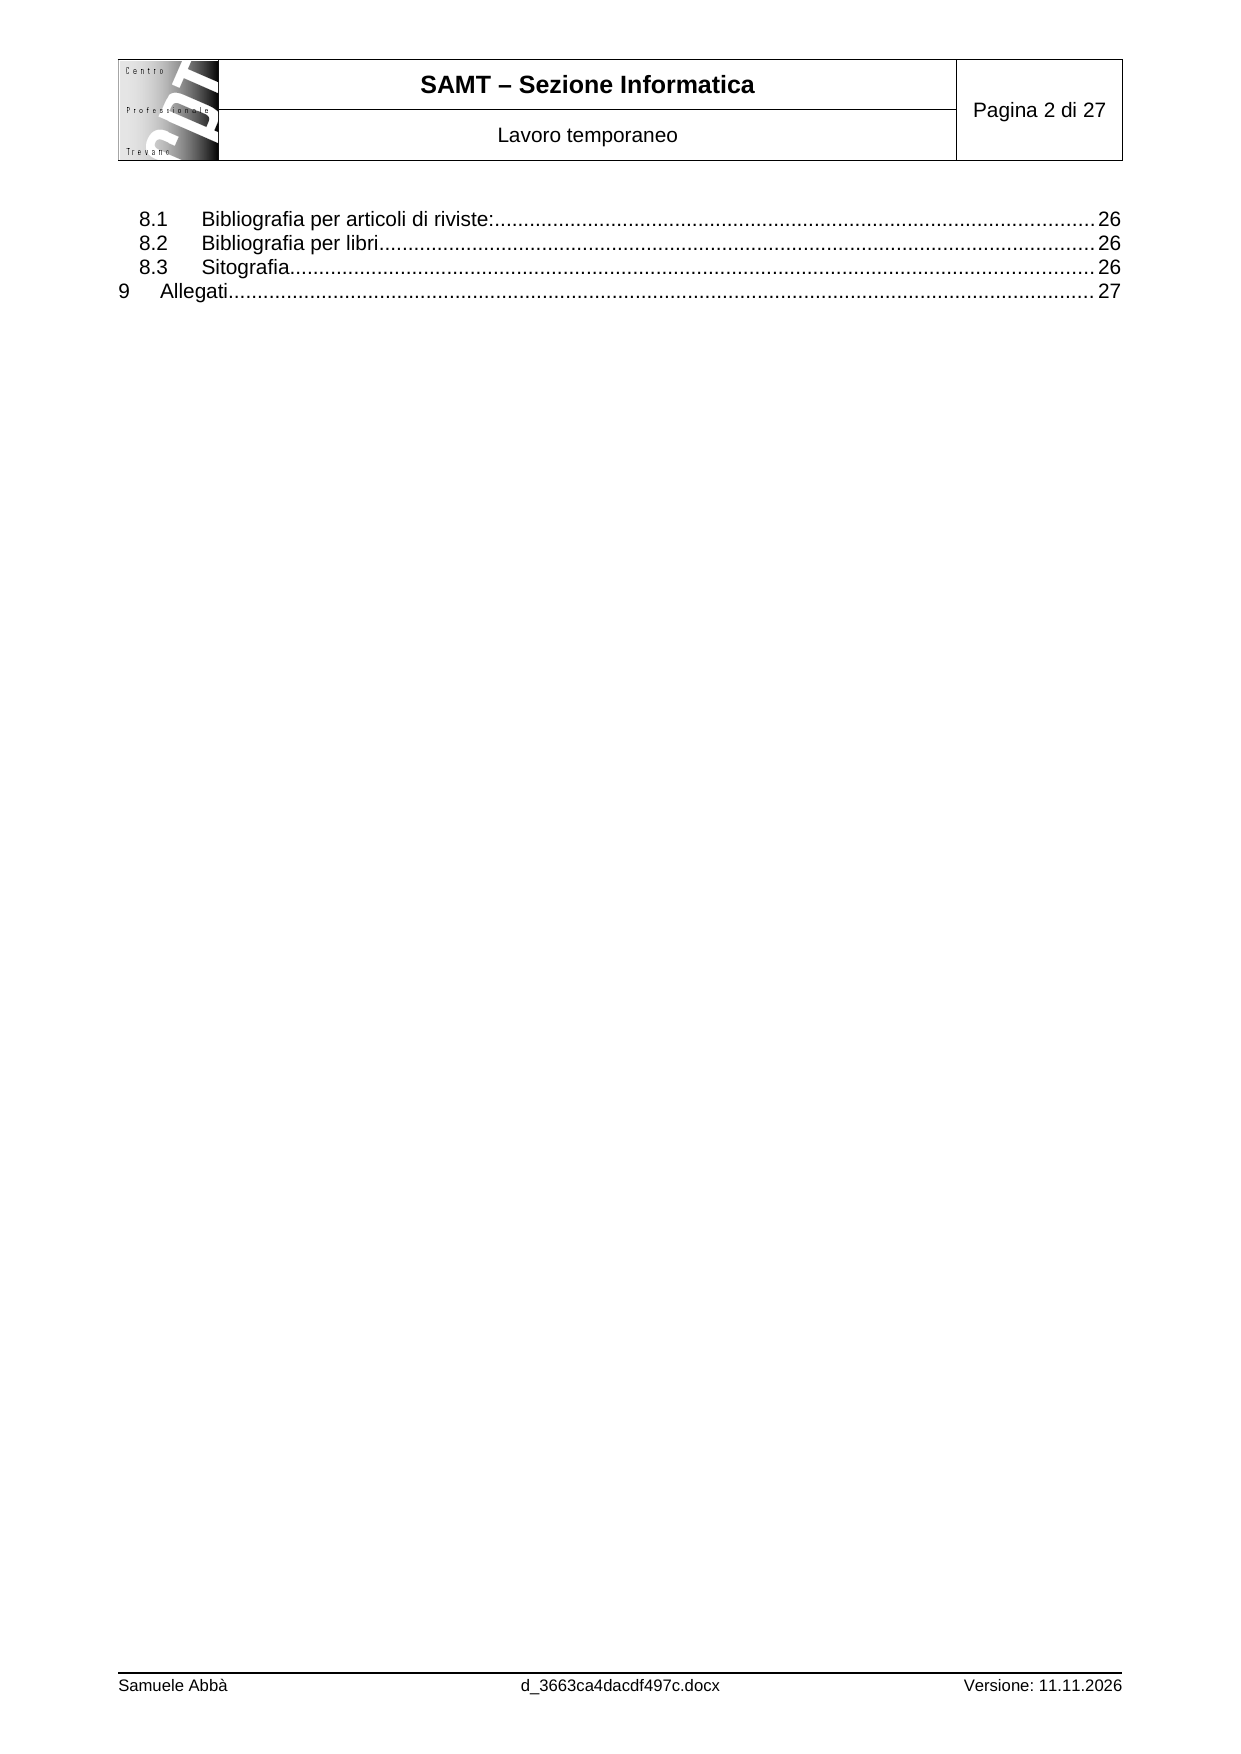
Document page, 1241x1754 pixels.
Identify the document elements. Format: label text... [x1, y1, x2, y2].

text 8.1 Bibliografia per articoli di riviste: 26 [139, 207, 1122, 231]
text 8.2 Bibliografia per libri 26 [139, 231, 1122, 255]
picture [118, 60, 219, 160]
text 8.3 Sitografia 26 [139, 255, 1122, 279]
text 9 Allegati 27 [118, 279, 1122, 303]
